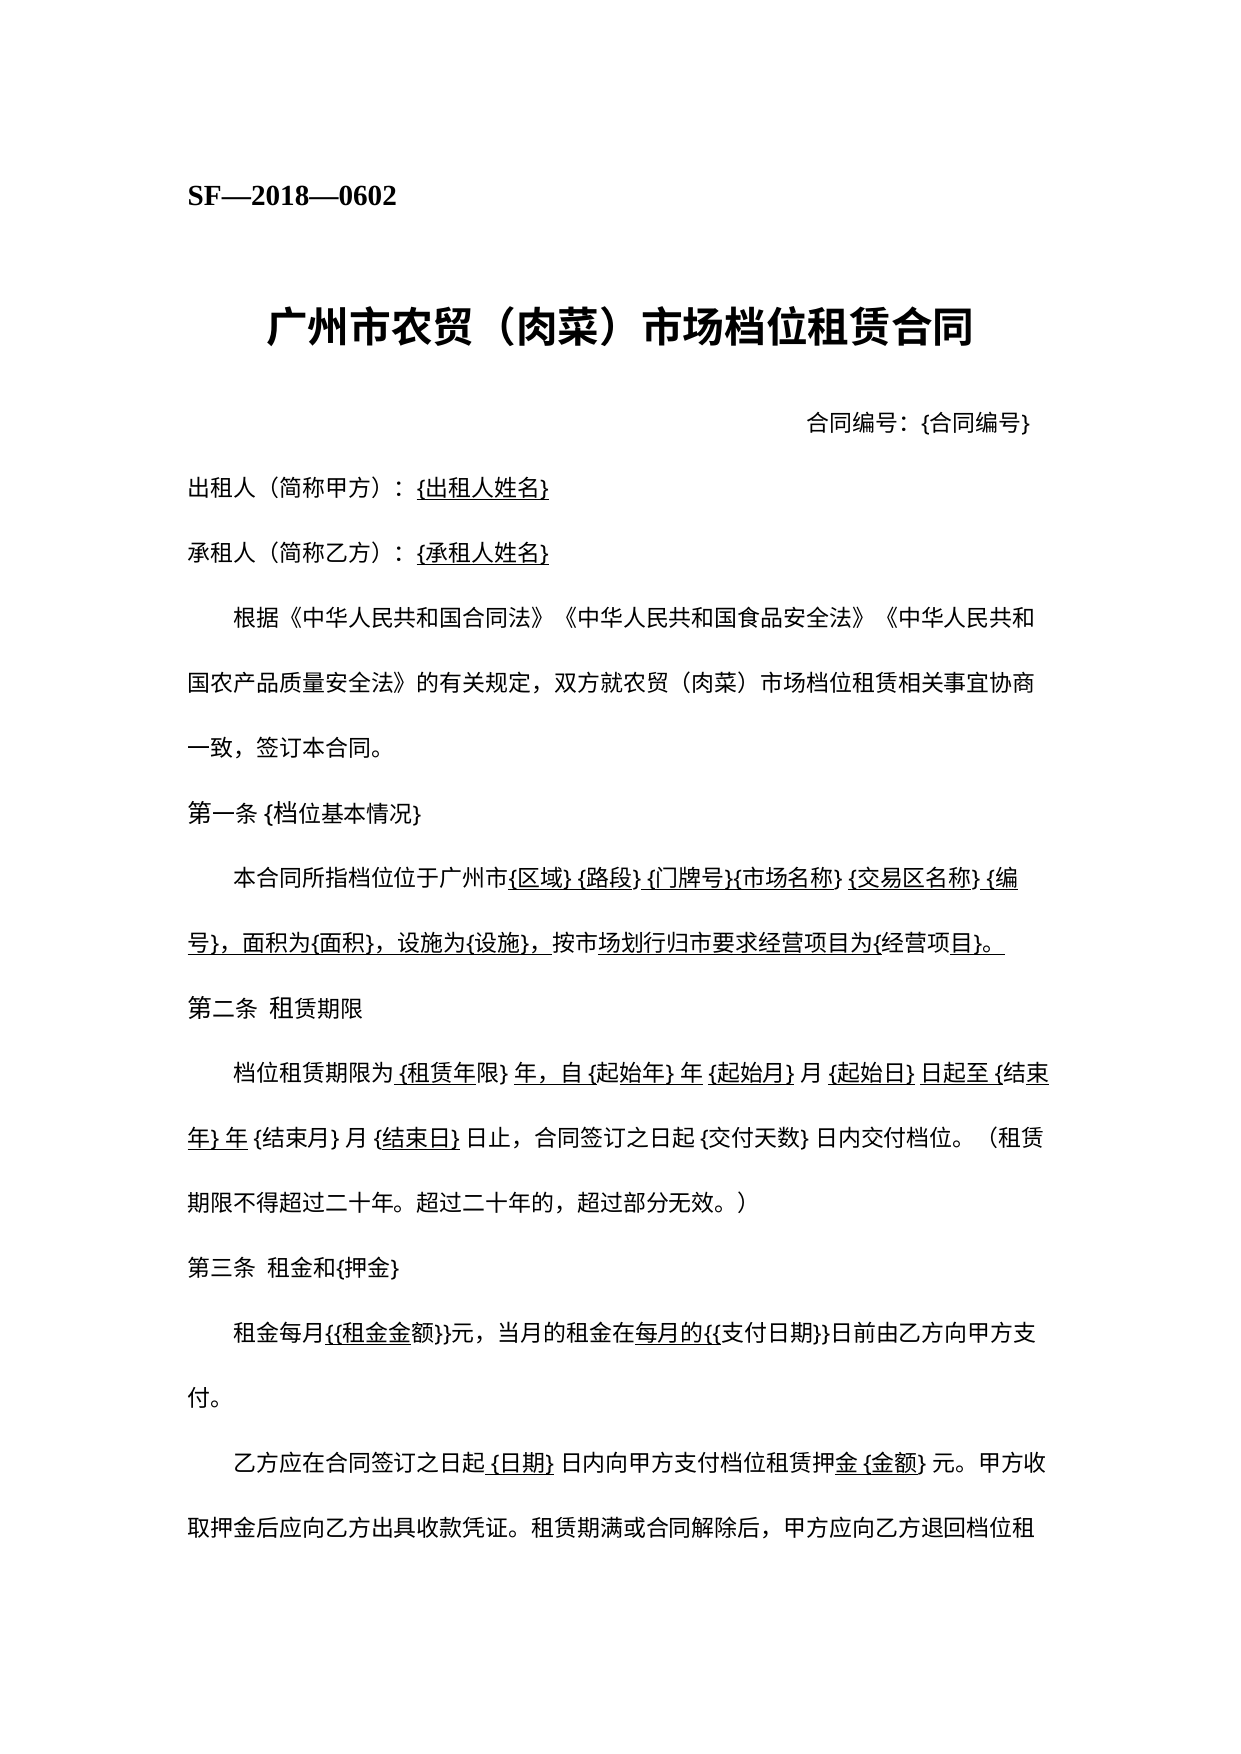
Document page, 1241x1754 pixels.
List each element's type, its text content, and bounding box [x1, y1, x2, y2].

text 出租人（简称甲方）：{出租人姓名} [187, 454, 1053, 519]
text 承租人（简称乙方）：{承租人姓名} [187, 519, 1053, 584]
text 合同编号：{合同编号} [187, 389, 1053, 454]
list 租金每月{{租金金额}}元，当月的租金在每月的{{支付日期}}日前由乙方向甲方支付。 [187, 1299, 1053, 1429]
text 根据《中华人民共和国合同法》《中华人民共和国食品安全法》《中华人民共和国农产品质量安全法》的有关规定，双方就农贸（肉菜）市场档位租赁相关事宜协商一致，签订本合同。 [187, 584, 1053, 779]
list 档位租赁期限为 {租赁年限} 年，自 {起始年} 年 {起始月} 月 {起始日} 日起至 {结束年} 年 {结束月} 月 {结束日} 日止，合同签订之日起 {交付天数} 日内交付档位。（租赁期限不得超过二十年。超过二十年的，超过部分无效。） [187, 1039, 1053, 1234]
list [187, 1429, 1053, 1559]
text 广州市农贸（肉菜）市场档位租赁合同 [187, 292, 1053, 357]
list 第三条 租金和{押金} [187, 1234, 1053, 1299]
list 本合同所指档位位于广州市{区域} {路段} {门牌号}{市场名称} {交易区名称} {编号}，面积为{面积}，设施为{设施}，按市场划行归市要求经营项目为{经营项目}。 [187, 844, 1053, 974]
list 第二条 租赁期限 [187, 974, 1053, 1039]
list 第一条 {档位基本情况} [187, 779, 1053, 844]
text SF—2018—0602 [187, 162, 1053, 227]
